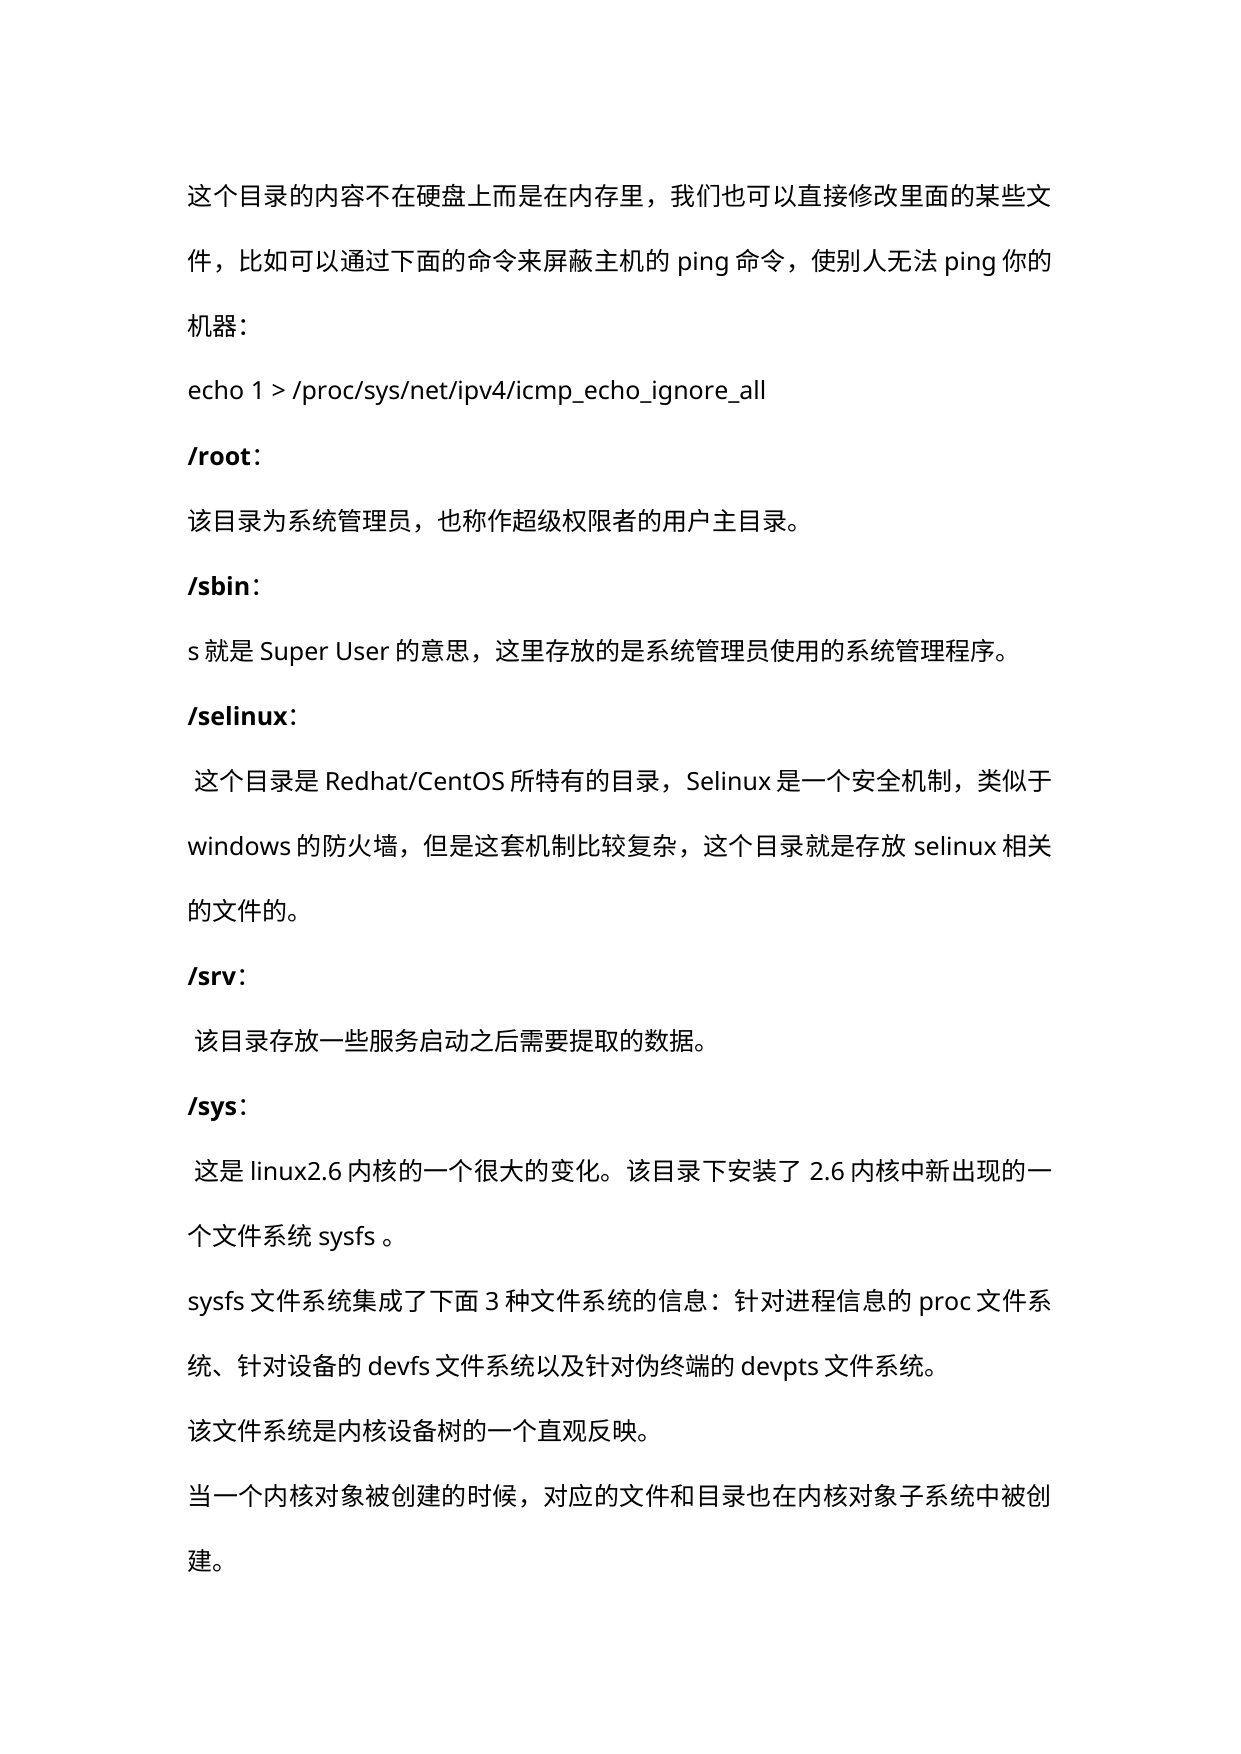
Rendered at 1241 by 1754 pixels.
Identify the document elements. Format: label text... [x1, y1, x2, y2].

text 当一个内核对象被创建的时候，对应的文件和目录也在内核对象子系统中被创建。 [187, 1462, 1053, 1592]
text /srv： 该目录存放一些服务启动之后需要提取的数据。 [187, 942, 1053, 1072]
text sysfs文件系统集成了下面3种文件系统的信息：针对进程信息的proc文件系统、针对设备的devfs文件系统以及针对伪终端的devpts文件系统。 [187, 1267, 1053, 1397]
text /sbin： s就是Super User的意思，这里存放的是系统管理员使用的系统管理程序。 [187, 552, 1053, 682]
text /sys： 这是linux2.6内核的一个很大的变化。该目录下安装了2.6内核中新出现的一个文件系统 sysfs 。 [187, 1072, 1053, 1267]
text 该文件系统是内核设备树的一个直观反映。 [187, 1397, 1053, 1462]
text /selinux： 这个目录是Redhat/CentOS所特有的目录，Selinux是一个安全机制，类似于windows的防火墙，但是这套机制比较复杂，这个目录就是存放selinux相关的文件的。 [187, 682, 1053, 942]
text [187, 162, 1053, 357]
text echo 1 > /proc/sys/net/ipv4/icmp_echo_ignore_all [187, 357, 1053, 422]
text /root： 该目录为系统管理员，也称作超级权限者的用户主目录。 [187, 422, 1053, 552]
